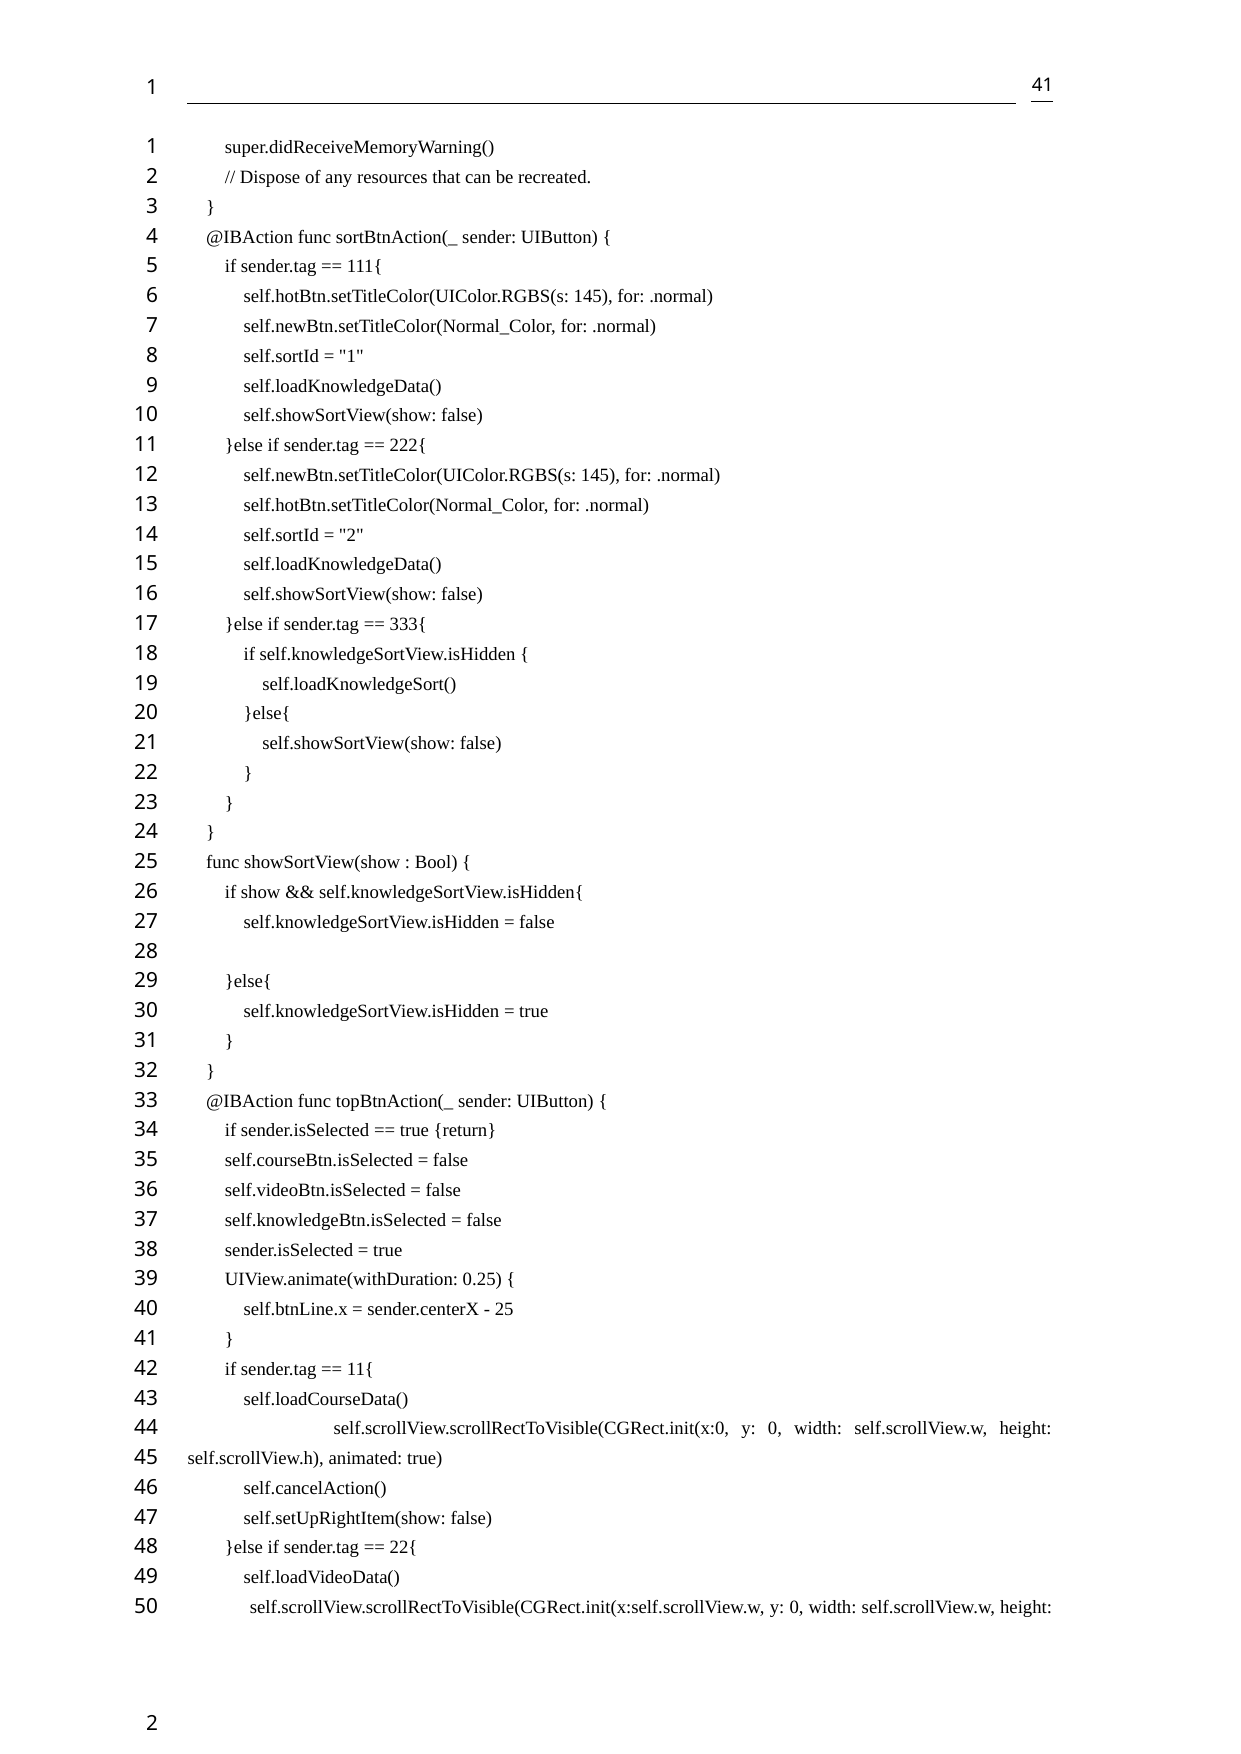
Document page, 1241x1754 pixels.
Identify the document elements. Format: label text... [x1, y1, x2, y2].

text self.loadVideoData() [187, 1562, 1053, 1592]
text self.knowledgeSortView.isHidden = true [187, 996, 1053, 1026]
text } [187, 1324, 1053, 1354]
text @IBAction func sortBtnAction(_ sender: UIButton) { [187, 222, 1053, 251]
text self.setUpRightItem(show: false) [187, 1503, 1053, 1532]
text self.knowledgeBtn.isSelected = false [187, 1205, 1053, 1234]
text self.courseBtn.isSelected = false [187, 1145, 1053, 1175]
text self.btnLine.x = sender.centerX - 25 [187, 1294, 1053, 1324]
text self.knowledgeSortView.isHidden = false [187, 907, 1053, 937]
text if sender.tag == 111{ [187, 251, 1053, 281]
text if sender.isSelected == true {return} [187, 1115, 1053, 1145]
text self.showSortView(show: false) [187, 579, 1053, 609]
text @IBAction func topBtnAction(_ sender: UIButton) { [187, 1086, 1053, 1115]
text self.showSortView(show: false) [187, 400, 1053, 430]
text self.scrollView.scrollRectToVisible(CGRect.init(x:0, y: 0, width: self.scrollView.w, height: self.scrollView.h), animated: true) [187, 1413, 1053, 1473]
text } [187, 192, 1053, 222]
text } [187, 817, 1053, 847]
text }else if sender.tag == 333{ [187, 609, 1053, 639]
text }else if sender.tag == 22{ [187, 1532, 1053, 1562]
text self.cancelAction() [187, 1473, 1053, 1503]
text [187, 1592, 1053, 1622]
text if sender.tag == 11{ [187, 1354, 1053, 1383]
text self.hotBtn.setTitleColor(UIColor.RGBS(s: 145), for: .normal) [187, 281, 1053, 311]
text if show && self.knowledgeSortView.isHidden{ [187, 877, 1053, 907]
text } [187, 758, 1053, 788]
text super.didReceiveMemoryWarning() [187, 132, 1053, 162]
text self.loadKnowledgeData() [187, 549, 1053, 579]
text }else if sender.tag == 222{ [187, 430, 1053, 460]
text self.showSortView(show: false) [187, 728, 1053, 758]
text self.sortId = "1" [187, 341, 1053, 371]
text self.hotBtn.setTitleColor(Normal_Color, for: .normal) [187, 490, 1053, 519]
text } [187, 1056, 1053, 1086]
text self.sortId = "2" [187, 519, 1053, 549]
text self.loadKnowledgeData() [187, 371, 1053, 400]
text self.loadCourseData() [187, 1383, 1053, 1413]
text self.loadKnowledgeSort() [187, 668, 1053, 698]
text self.newBtn.setTitleColor(Normal_Color, for: .normal) [187, 311, 1053, 341]
text } [187, 788, 1053, 817]
text self.videoBtn.isSelected = false [187, 1175, 1053, 1205]
text } [187, 1026, 1053, 1056]
text sender.isSelected = true [187, 1234, 1053, 1264]
text self.newBtn.setTitleColor(UIColor.RGBS(s: 145), for: .normal) [187, 460, 1053, 490]
text if self.knowledgeSortView.isHidden { [187, 639, 1053, 668]
text }else{ [187, 966, 1053, 996]
text UIView.animate(withDuration: 0.25) { [187, 1264, 1053, 1294]
text }else{ [187, 698, 1053, 728]
text func showSortView(show : Bool) { [187, 847, 1053, 877]
text // Dispose of any resources that can be recreated. [187, 162, 1053, 192]
